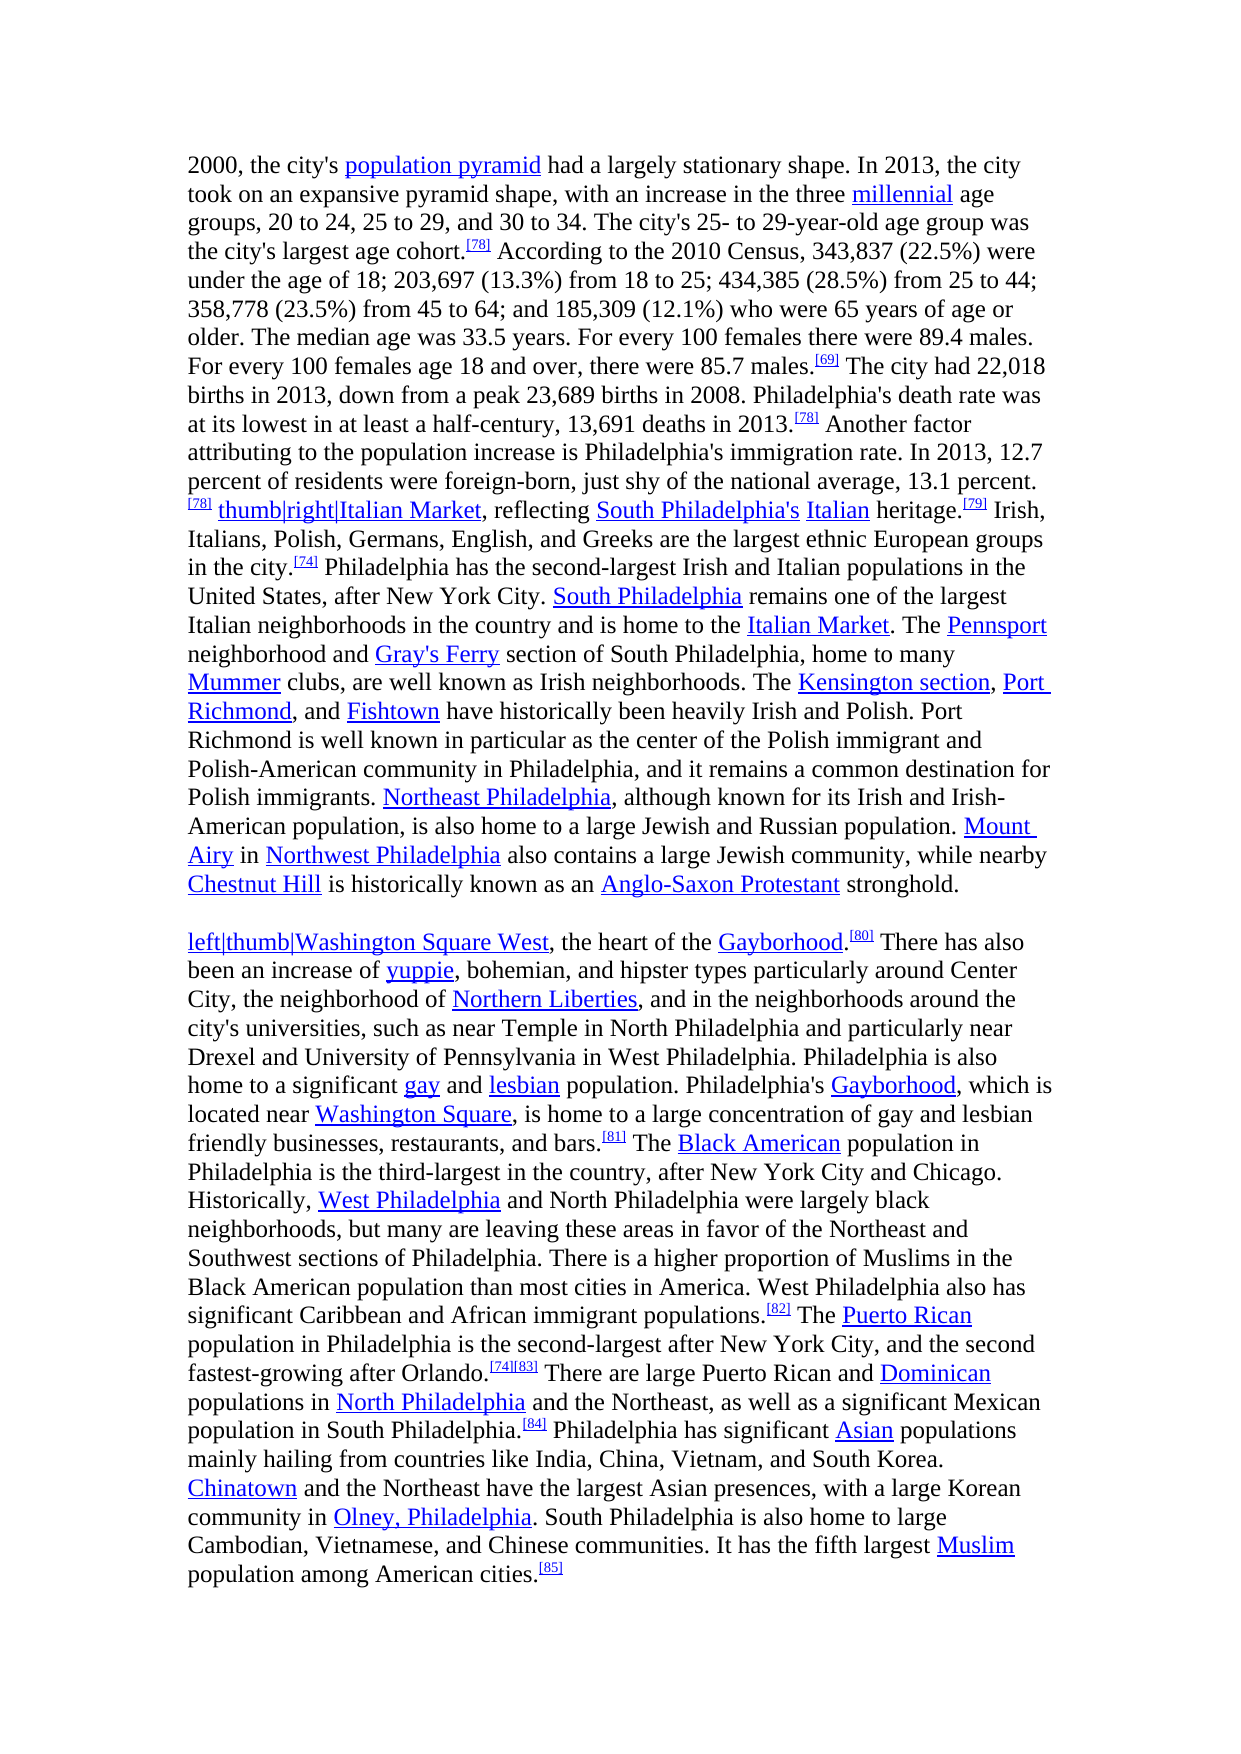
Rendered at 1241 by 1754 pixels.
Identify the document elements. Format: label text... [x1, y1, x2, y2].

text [187, 150, 1053, 897]
text left|thumb|Washington Square West, the heart of the Gayborhood.[80] There has also been an increase of yuppie, bohemian, and hipster types particularly around Center City, the neighborhood of Northern Liberties, and in the neighborhoods around the city's universities, such as near Temple in North Philadelphia and particularly near Drexel and University of Pennsylvania in West Philadelphia. Philadelphia is also home to a significant gay and lesbian population. Philadelphia's Gayborhood, which is located near Washington Square, is home to a large concentration of gay and lesbian friendly businesses, restaurants, and bars.[81] The Black American population in Philadelphia is the third-largest in the country, after New York City and Chicago. Historically, West Philadelphia and North Philadelphia were largely black neighborhoods, but many are leaving these areas in favor of the Northeast and Southwest sections of Philadelphia. There is a higher proportion of Muslims in the Black American population than most cities in America. West Philadelphia also has significant Caribbean and African immigrant populations.[82] The Puerto Rican population in Philadelphia is the second-largest after New York City, and the second fastest-growing after Orlando.[74][83] There are large Puerto Rican and Dominican populations in North Philadelphia and the Northeast, as well as a significant Mexican population in South Philadelphia.[84] Philadelphia has significant Asian populations mainly hailing from countries like India, China, Vietnam, and South Korea. Chinatown and the Northeast have the largest Asian presences, with a large Korean community in Olney, Philadelphia. South Philadelphia is also home to large Cambodian, Vietnamese, and Chinese communities. It has the fifth largest Muslim population among American cities.[85] [187, 927, 1053, 1588]
